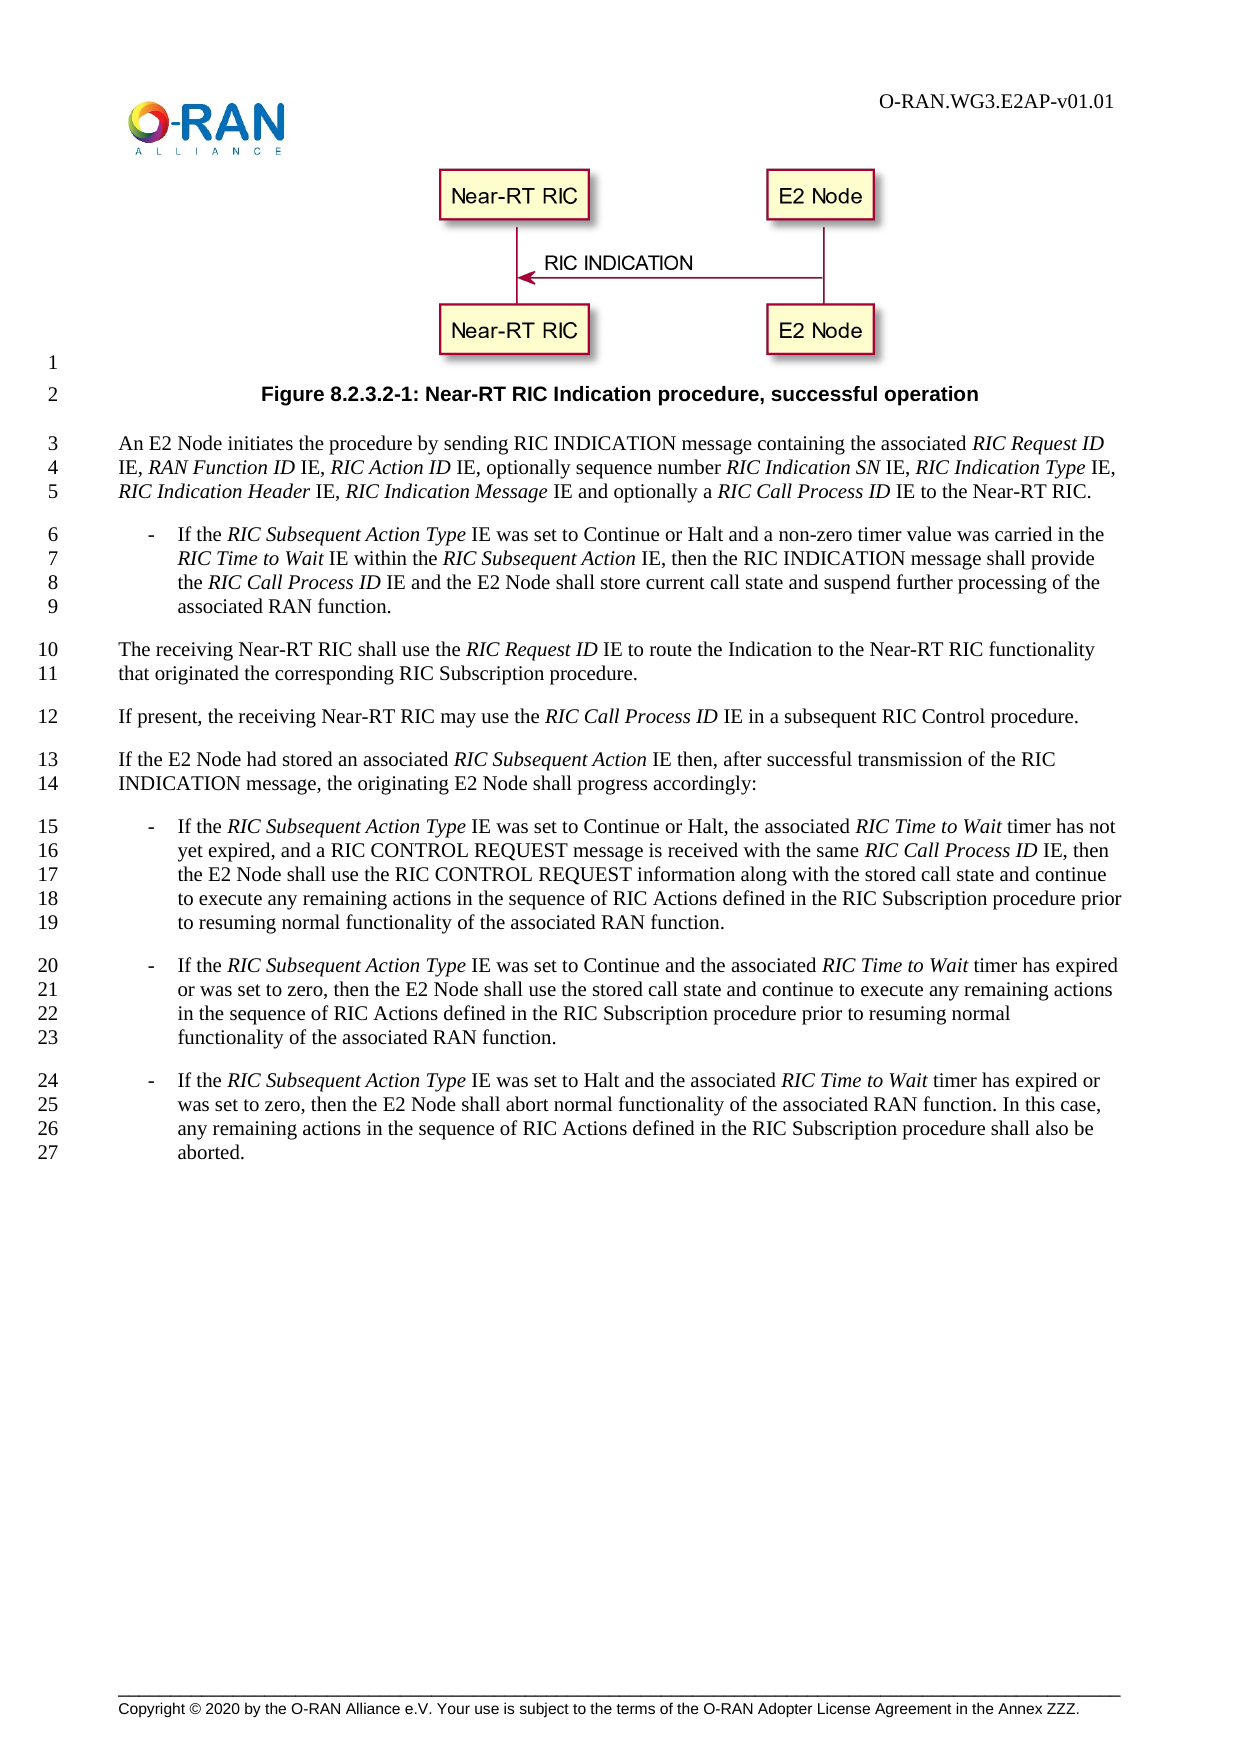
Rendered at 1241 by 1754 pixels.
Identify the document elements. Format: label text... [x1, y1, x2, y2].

text If the E2 Node had stored an associated RIC Subsequent Action IE then, after successful transmission of the RIC INDICATION message, the originating E2 Node shall progress accordingly: [118, 747, 1122, 795]
picture [349, 165, 891, 370]
text - If the RIC Subsequent Action Type IE was set to Halt and the associated RIC Time to Wait timer has expired or was set to zero, then the E2 Node shall abort normal functionality of the associated RAN function. In this case, any remaining actions in the sequence of RIC Actions defined in the RIC Subscription procedure shall also be aborted. [148, 1068, 1122, 1188]
picture [118, 88, 298, 166]
text - If the RIC Subsequent Action Type IE was set to Continue or Halt, the associated RIC Time to Wait timer has not yet expired, and a RIC CONTROL REQUEST message is received with the same RIC Call Process ID IE, then the E2 Node shall use the RIC CONTROL REQUEST information along with the stored call state and continue to execute any remaining actions in the sequence of RIC Actions defined in the RIC Subscription procedure prior to resuming normal functionality of the associated RAN function. [148, 814, 1122, 934]
text - If the RIC Subsequent Action Type IE was set to Continue or Halt and a non-zero timer value was carried in the RIC Time to Wait IE within the RIC Subsequent Action IE, then the RIC INDICATION message shall provide the RIC Call Process ID IE and the E2 Node shall store current call state and suspend further processing of the associated RAN function. [148, 522, 1122, 618]
text An E2 Node initiates the procedure by sending RIC INDICATION message containing the associated RIC Request ID IE, RAN Function ID IE, RIC Action ID IE, optionally sequence number RIC Indication SN IE, RIC Indication Type IE, RIC Indication Header IE, RIC Indication Message IE and optionally a RIC Call Process ID IE to the Near-RT RIC. [118, 431, 1122, 503]
text If present, the receiving Near-RT RIC may use the RIC Call Process ID IE in a subsequent RIC Control procedure. [118, 704, 1122, 728]
text - If the RIC Subsequent Action Type IE was set to Continue and the associated RIC Time to Wait timer has expired or was set to zero, then the E2 Node shall use the stored call state and continue to execute any remaining actions in the sequence of RIC Actions defined in the RIC Subscription procedure prior to resuming normal functionality of the associated RAN function. [148, 953, 1122, 1049]
text Figure 8.2.3.2-1: Near-RT RIC Indication procedure, successful operation [118, 382, 1122, 406]
text The receiving Near-RT RIC shall use the RIC Request ID IE to route the Indication to the Near-RT RIC functionality that originated the corresponding RIC Subscription procedure. [118, 637, 1122, 685]
